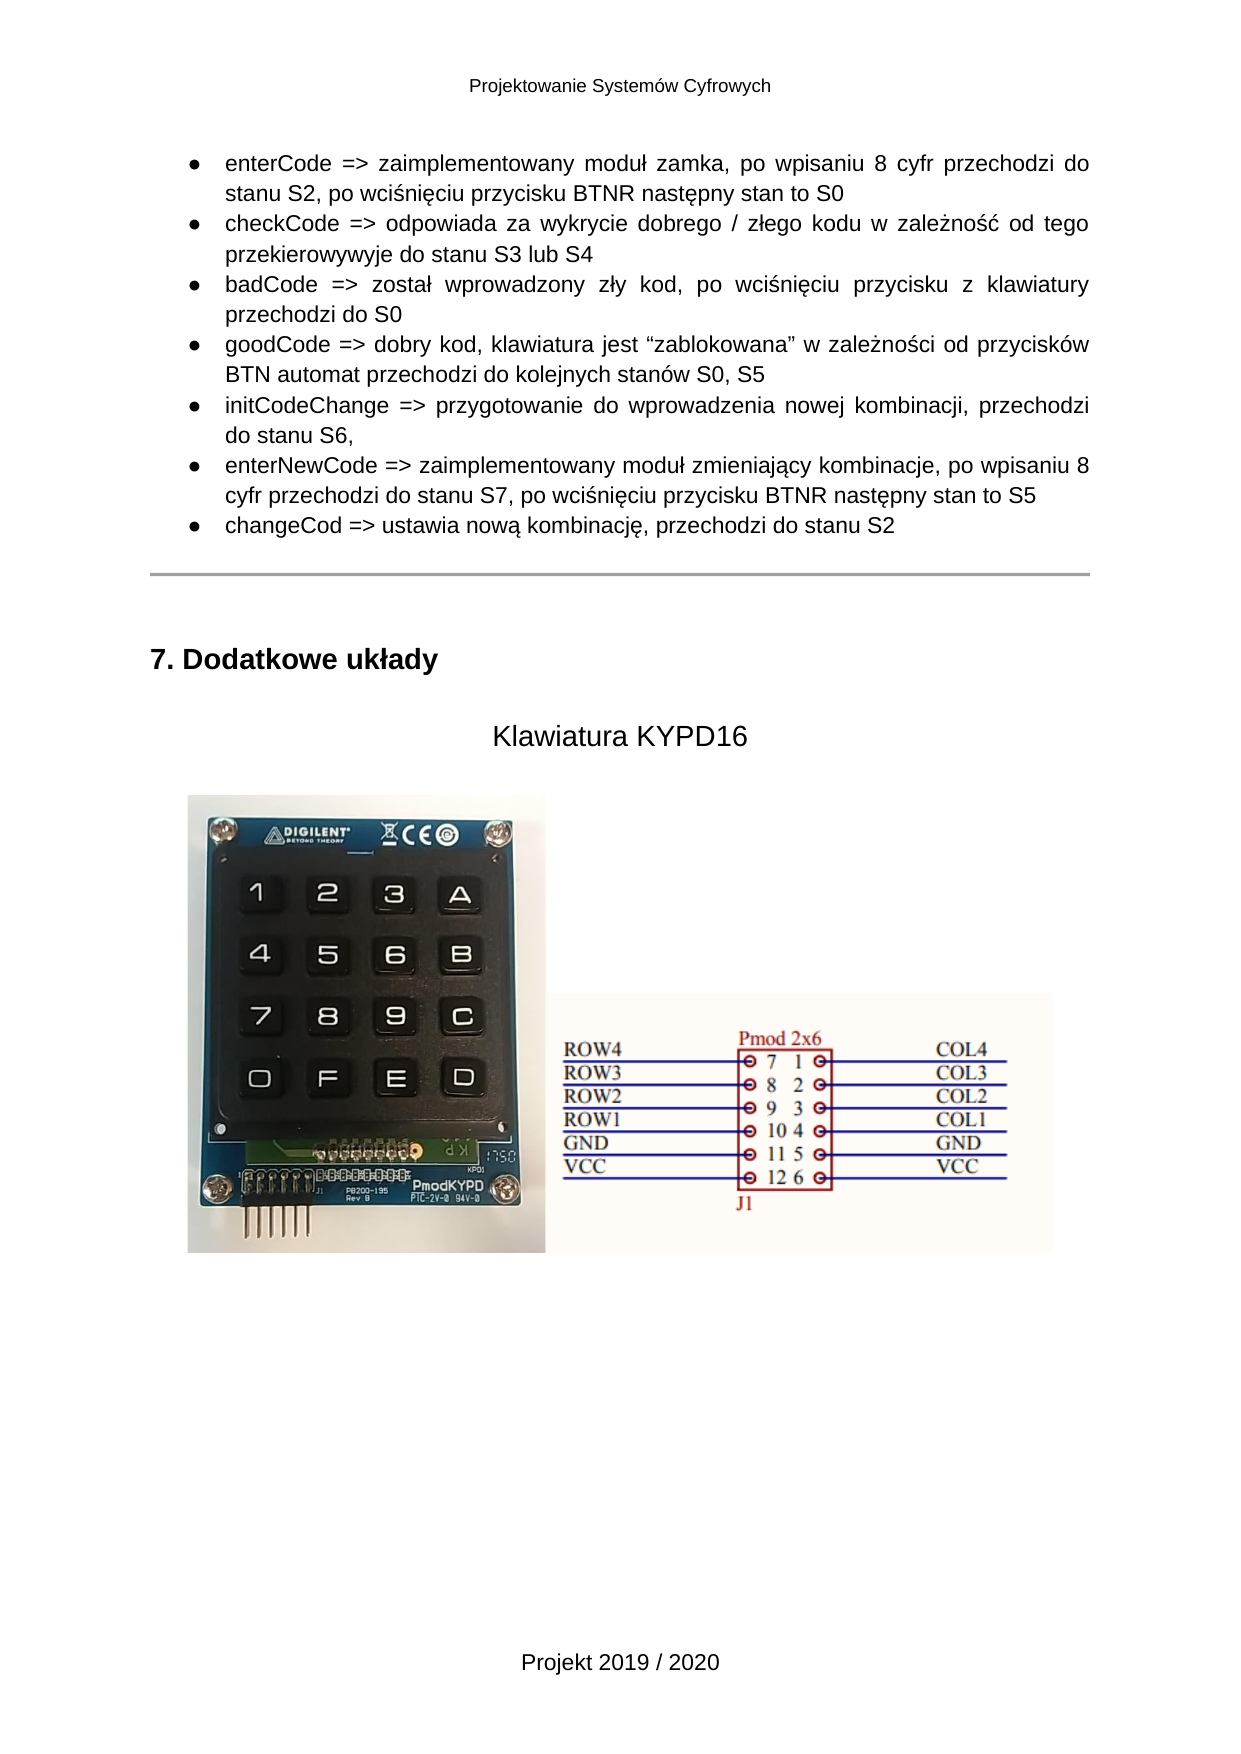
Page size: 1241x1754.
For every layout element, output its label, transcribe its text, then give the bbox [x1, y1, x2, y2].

list goodCode => dobry kod, klawiatura jest “zablokowana” w zależności od przycisków BTN automat przechodzi do kolejnych stanów S0, S5 [187, 331, 1090, 388]
text Klawiatura KYPD16 [150, 719, 1090, 752]
list changeCod => ustawia nową kombinację, przechodzi do stanu S2 [187, 512, 1090, 539]
list checkCode => odpowiada za wykrycie dobrego / złego kodu w zależność od tego przekierowywyje do stanu S3 lub S4 [187, 210, 1090, 267]
list enterCode => zaimplementowany moduł zamka, po wpisaniu 8 cyfr przechodzi do stanu S2, po wciśnięciu przycisku BTNR następny stan to S0 [187, 150, 1090, 207]
picture [187, 795, 1053, 1253]
list initCodeChange => przygotowanie do wprowadzenia nowej kombinacji, przechodzi do stanu S6, [187, 392, 1090, 448]
list enterNewCode => zaimplementowany moduł zmieniający kombinacje, po wpisaniu 8 cyfr przechodzi do stanu S7, po wciśnięciu przycisku BTNR następny stan to S5 [187, 452, 1090, 509]
text 7. Dodatkowe układy [150, 642, 1090, 675]
list badCode => został wprowadzony zły kod, po wciśnięciu przycisku z klawiatury przechodzi do S0 [187, 271, 1090, 327]
